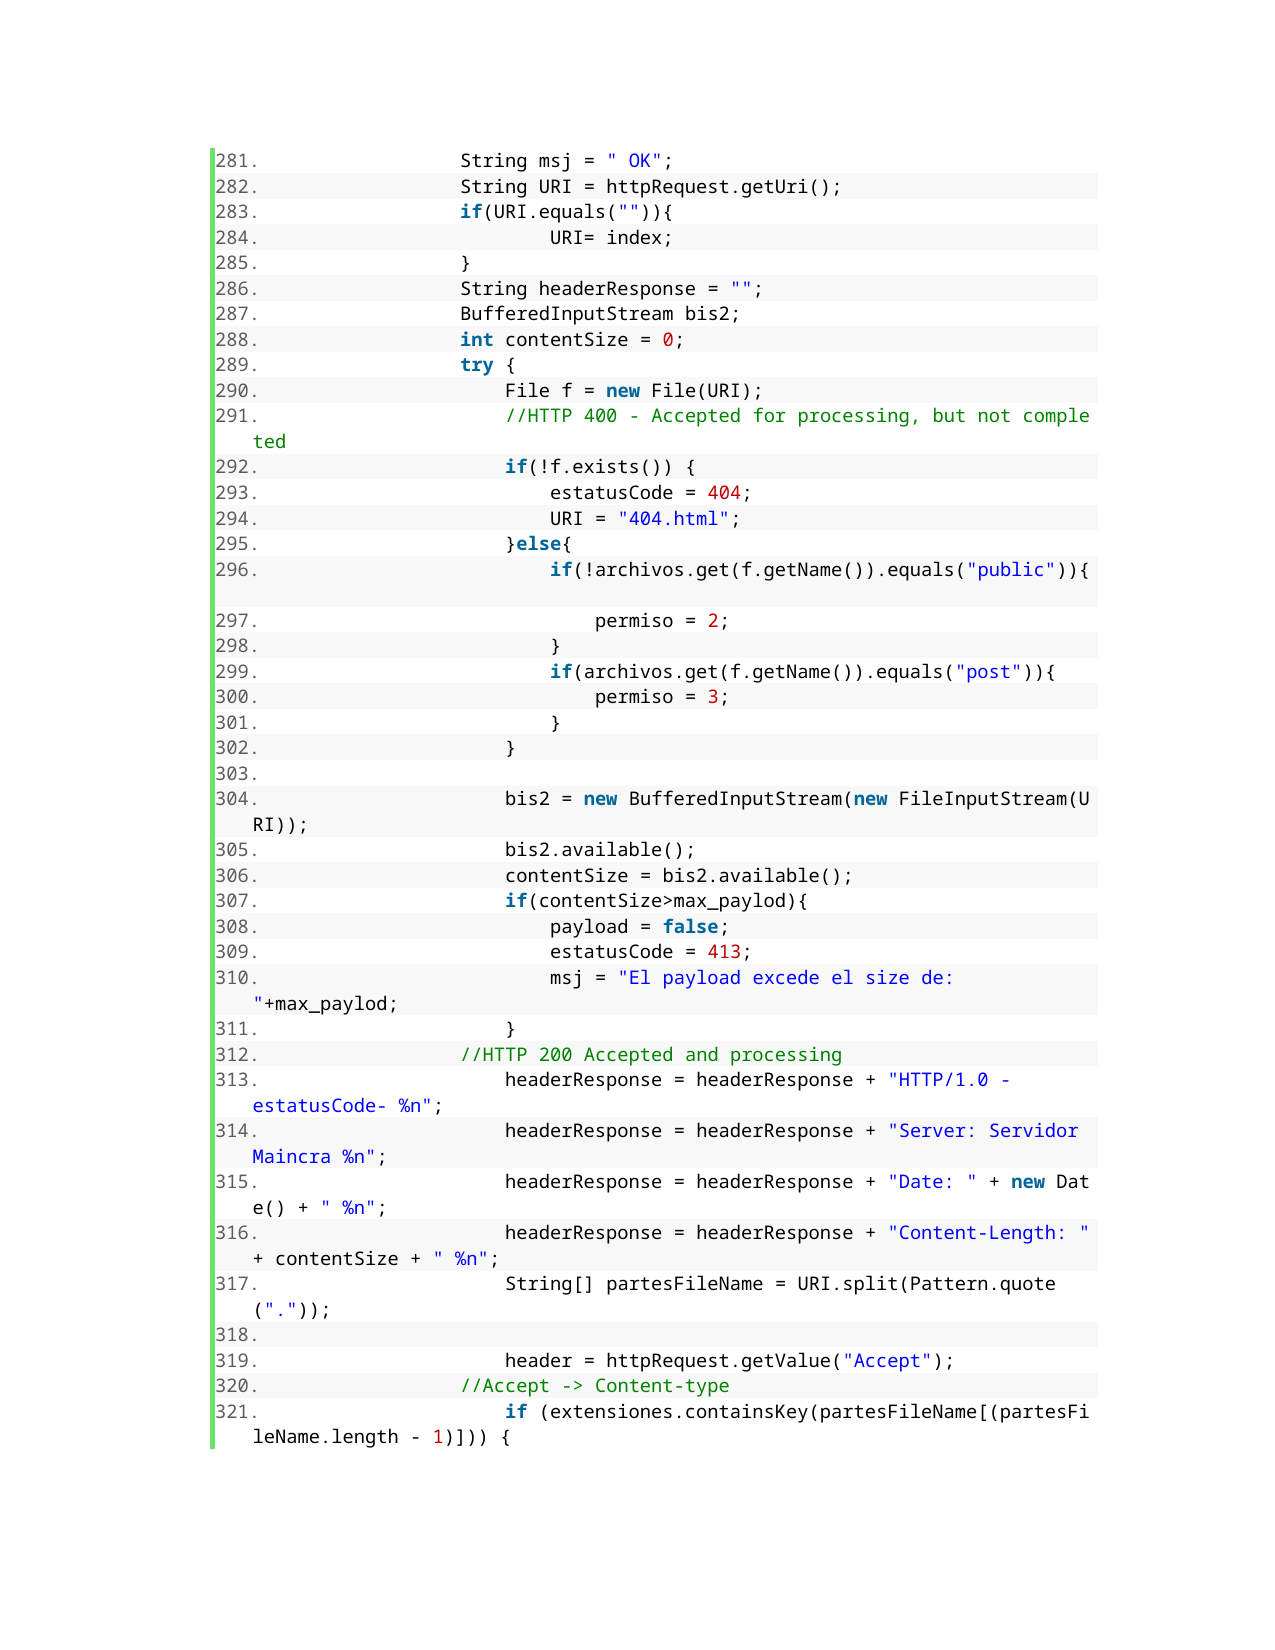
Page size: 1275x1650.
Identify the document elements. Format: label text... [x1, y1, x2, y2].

list int contentSize = 0; [215, 326, 1098, 352]
list if(!f.exists()) { [215, 454, 1098, 479]
list headerResponse = headerResponse + "Date: " + new Date() + " %n"; [215, 1168, 1098, 1219]
list } [215, 1015, 1098, 1041]
list headerResponse = headerResponse + "Content-Length: " + contentSize + " %n"; [215, 1219, 1098, 1271]
list //HTTP 400 - Accepted for processing, but not completed [215, 403, 1098, 454]
list } [215, 734, 1098, 760]
list //HTTP 200 Accepted and processing [215, 1041, 1098, 1066]
list String headerResponse = ""; [215, 275, 1098, 301]
list URI= index; [215, 224, 1098, 250]
list headerResponse = headerResponse + "HTTP/1.0 -estatusCode- %n"; [215, 1066, 1098, 1117]
list if(!archivos.get(f.getName()).equals("public")){ [215, 556, 1098, 607]
list payload = false; [215, 913, 1098, 939]
list estatusCode = 413; [215, 939, 1098, 964]
list BufferedInputStream bis2; [215, 301, 1098, 326]
list String[] partesFileName = URI.split(Pattern.quote(".")); [215, 1271, 1098, 1322]
list headerResponse = headerResponse + "Server: Servidor Maincra %n"; [215, 1117, 1098, 1168]
list header = httpRequest.getValue("Accept"); [215, 1347, 1098, 1373]
list } [215, 709, 1098, 734]
list if (extensiones.containsKey(partesFileName[(partesFileName.length - 1)])) { [215, 1398, 1098, 1449]
list String URI = httpRequest.getUri(); [215, 173, 1098, 199]
list bis2 = new BufferedInputStream(new FileInputStream(URI)); [215, 786, 1098, 837]
list permiso = 3; [215, 683, 1098, 709]
list if(contentSize>max_paylod){ [215, 888, 1098, 913]
list contentSize = bis2.available(); [215, 862, 1098, 888]
list estatusCode = 404; [215, 479, 1098, 505]
list File f = new File(URI); [215, 377, 1098, 403]
list } [215, 632, 1098, 658]
list if(archivos.get(f.getName()).equals("post")){ [215, 658, 1098, 683]
list try { [215, 352, 1098, 377]
list bis2.available(); [215, 837, 1098, 862]
list String msj = " OK"; [215, 148, 1098, 173]
list }else{ [215, 530, 1098, 556]
list msj = "El payload excede el size de: "+max_paylod; [215, 964, 1098, 1015]
list if(URI.equals("")){ [215, 199, 1098, 224]
list URI = "404.html"; [215, 505, 1098, 530]
list permiso = 2; [215, 607, 1098, 632]
list } [215, 250, 1098, 275]
list //Accept -> Content-type [215, 1373, 1098, 1398]
